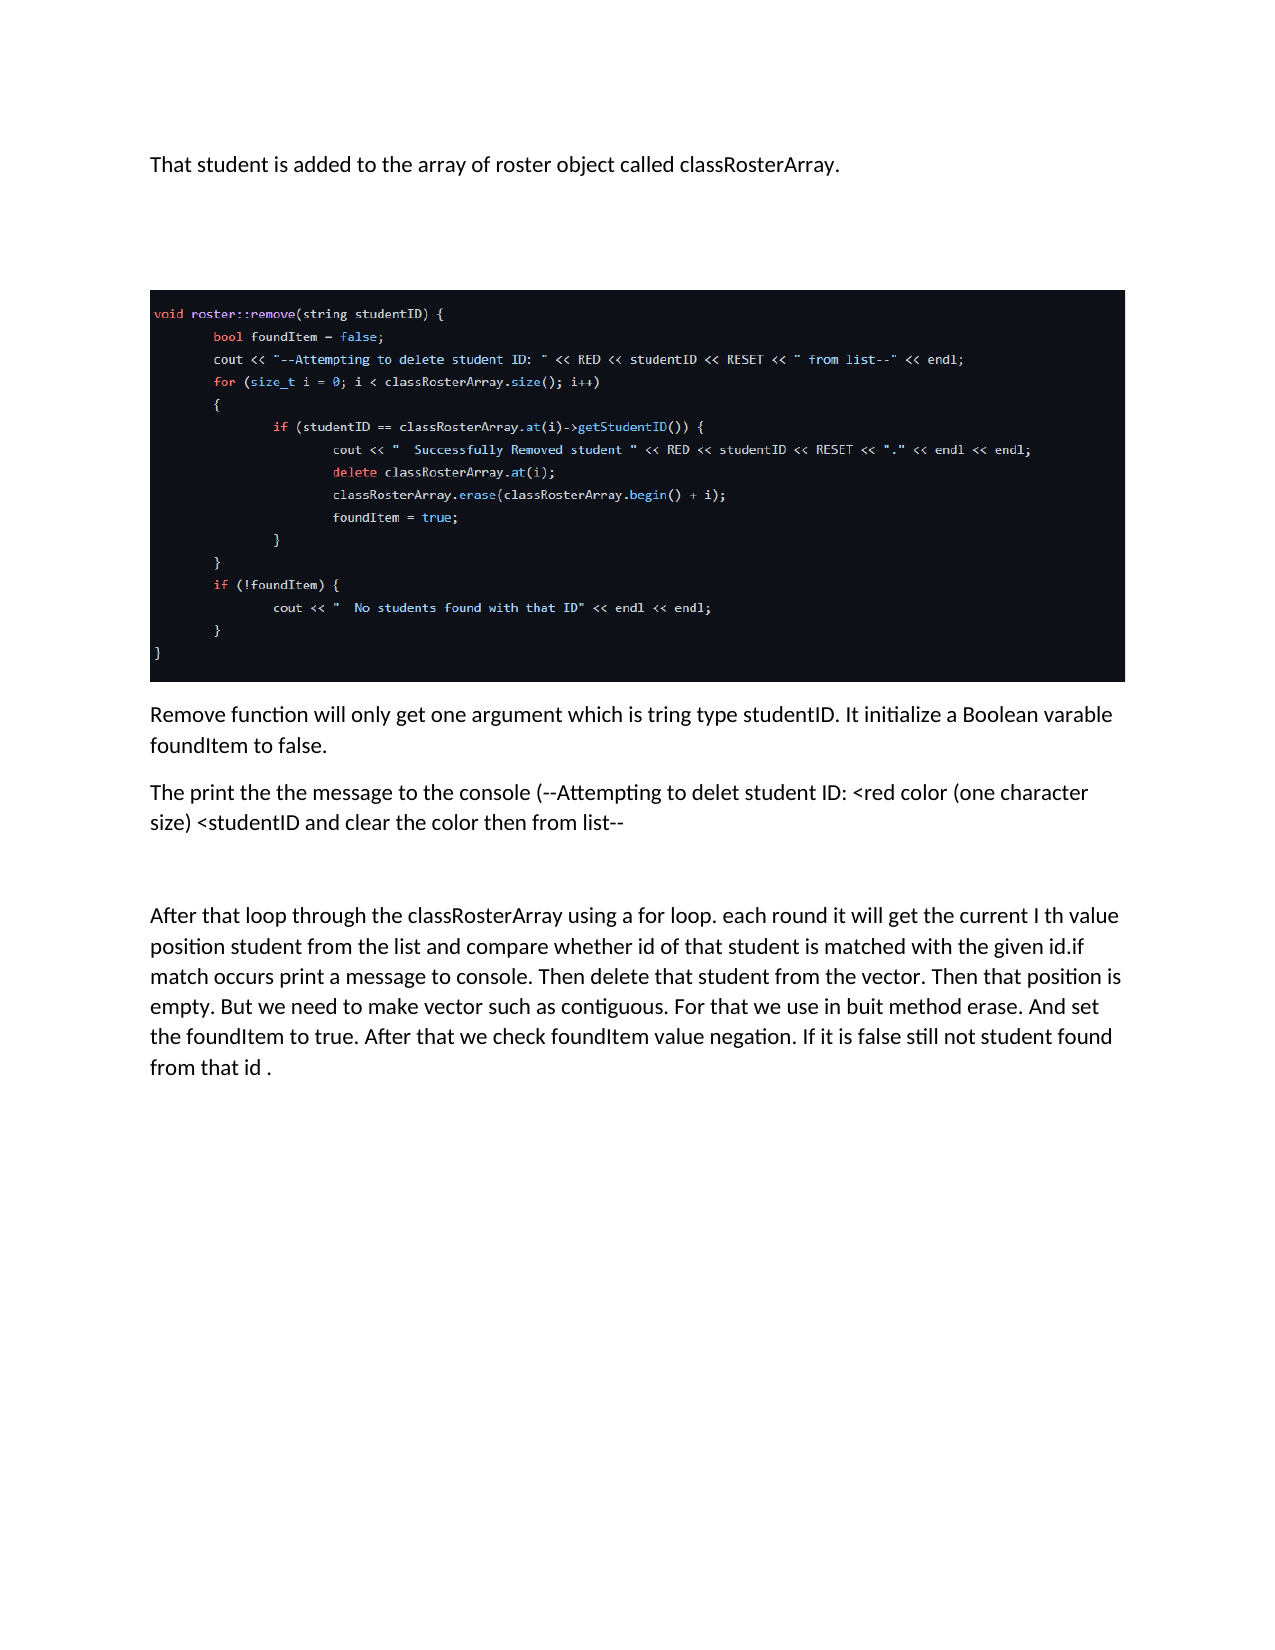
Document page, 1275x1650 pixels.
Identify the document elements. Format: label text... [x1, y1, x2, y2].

text The print the the message to the console (--Attempting to delet student ID: <red color (one character size) <studentID and clear the color then from list-- [150, 778, 1125, 836]
picture [150, 290, 1125, 682]
text That student is added to the array of roster object called classRosterArray. [150, 150, 1125, 178]
text Remove function will only get one argument which is tring type studentID. It initialize a Boolean varable foundItem to false. [150, 701, 1125, 759]
text After that loop through the classRosterArray using a for loop. each round it will get the current I th value position student from the list and compare whether id of that student is matched with the given id.if match occurs print a message to console. Then delete that student from the vector. Then that position is empty. But we need to make vector such as contiguous. For that we use in buit method erase. And set the foundItem to true. After that we check foundItem value negation. If it is false still not student found from that id . [150, 902, 1125, 1081]
